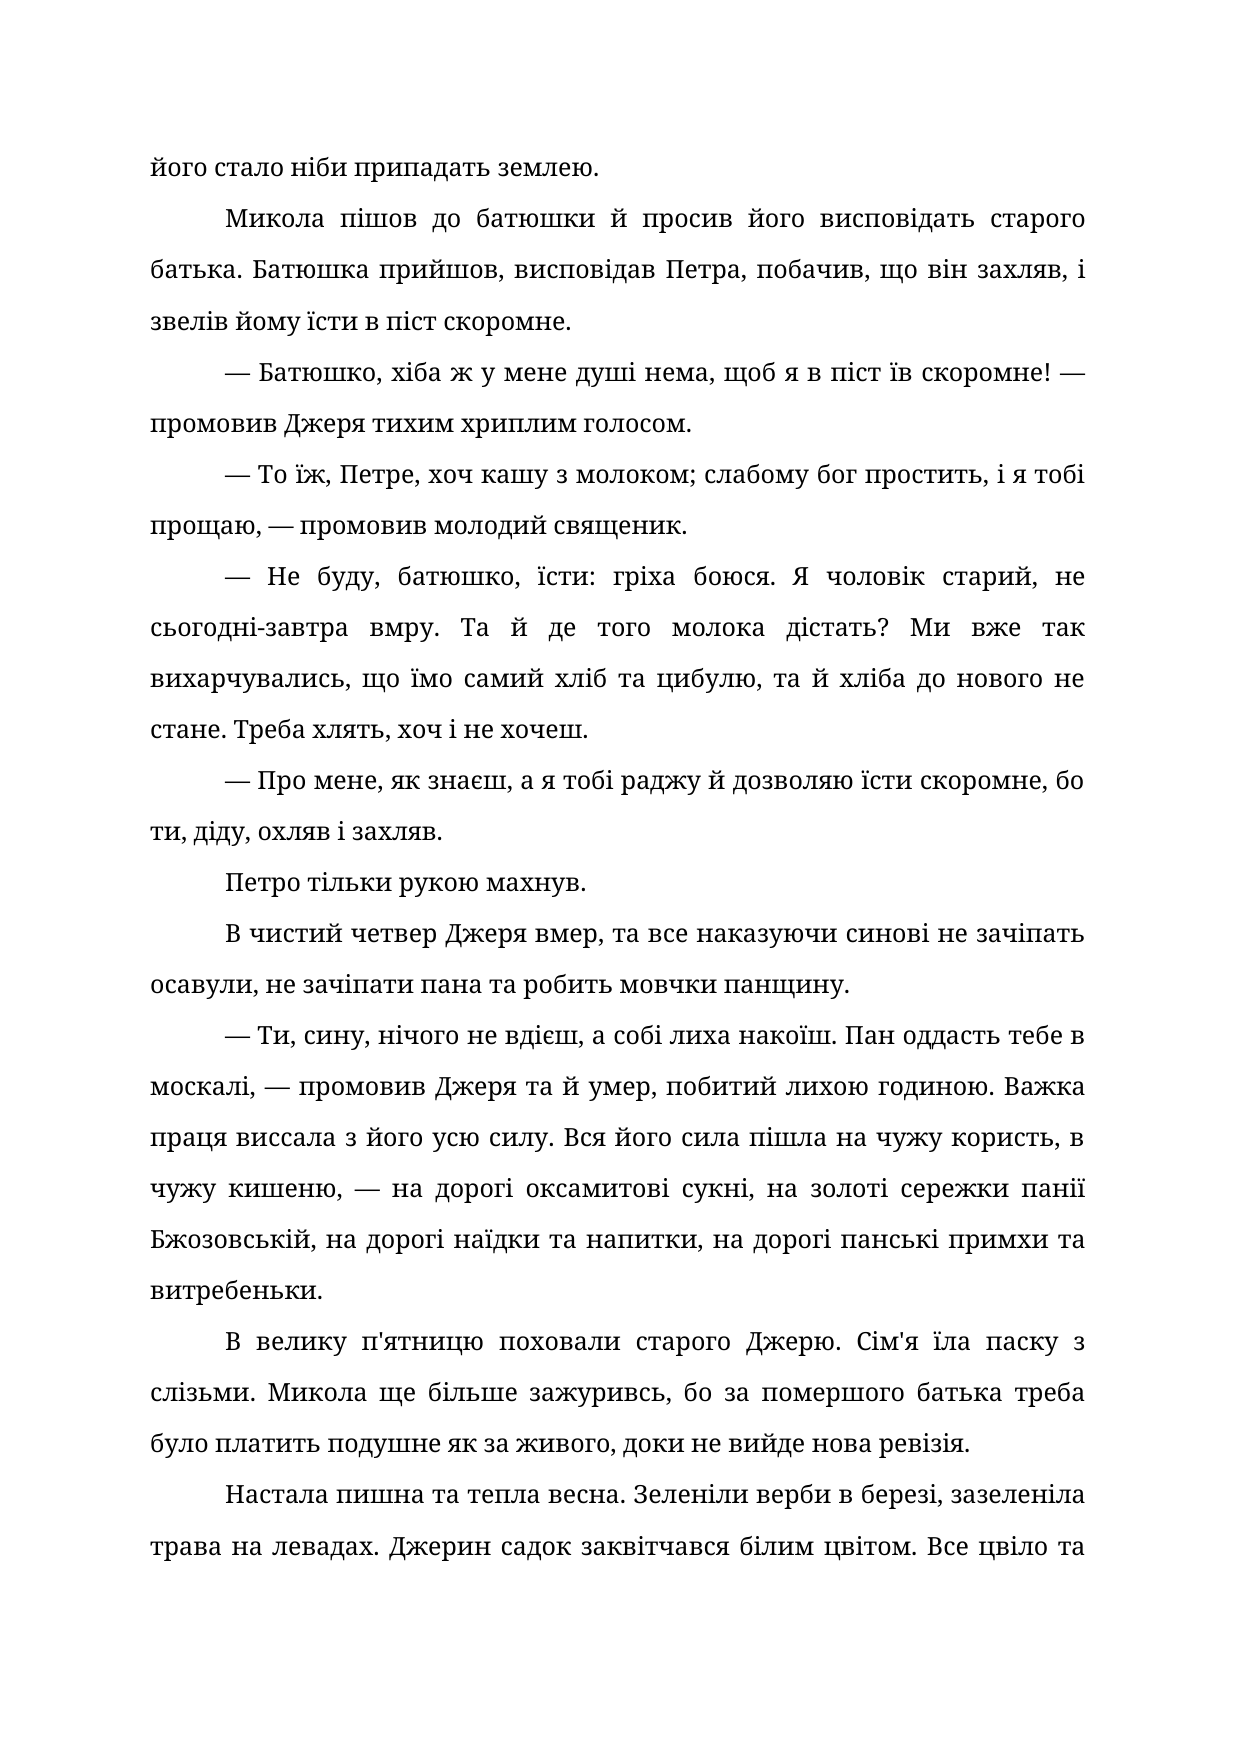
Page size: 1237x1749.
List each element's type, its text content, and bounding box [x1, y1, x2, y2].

text Микола пішов до батюшки й просив його висповідать старого батька. Батюшка прийшов, висповідав Петра, побачив, що він захляв, і звелів йому їсти в піст скоромне. [150, 201, 1086, 337]
text — То їж, Петре, хоч кашу з молоком; слабому бог простить, і я тобі прощаю, — промовив молодий священик. [150, 456, 1086, 541]
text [150, 150, 1086, 184]
text В чистий четвер Джеря вмер, та все наказуючи синові не зачіпать осавули, не зачіпати пана та робить мовчки панщину. [150, 916, 1086, 1001]
text — Ти, сину, нічого не вдієш, а собі лиха накоїш. Пан оддасть тебе в москалі, — промовив Джеря та й умер, побитий лихою годиною. Важка праця виссала з його усю силу. Вся його сила пішла на чужу користь, в чужу кишеню, — на дорогі оксамитові сукні, на золоті сережки панії Бжозовській, на дорогі наїдки та напитки, на дорогі панські примхи та витребеньки. [150, 1018, 1086, 1307]
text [150, 1477, 1086, 1562]
text — Батюшко, хіба ж у мене душі нема, щоб я в піст їв скоромне! — промовив Джеря тихим хриплим голосом. [150, 354, 1086, 439]
text — Не буду, батюшко, їсти: гріха боюся. Я чоловік старий, не сьогодні-завтра вмру. Та й де того молока дістать? Ми вже так вихарчувались, що їмо самий хліб та цибулю, та й хліба до нового не стане. Треба хлять, хоч і не хочеш. [150, 558, 1086, 746]
text Петро тільки рукою махнув. [150, 864, 1086, 899]
text В велику п'ятницю поховали старого Джерю. Сім'я їла паску з слізьми. Микола ще більше зажуривсь, бо за помершого батька треба було платить подушне як за живого, доки не вийде нова ревізія. [150, 1324, 1086, 1460]
text — Про мене, як знаєш, а я тобі раджу й дозволяю їсти скоромне, бо ти, діду, охляв і захляв. [150, 762, 1086, 848]
